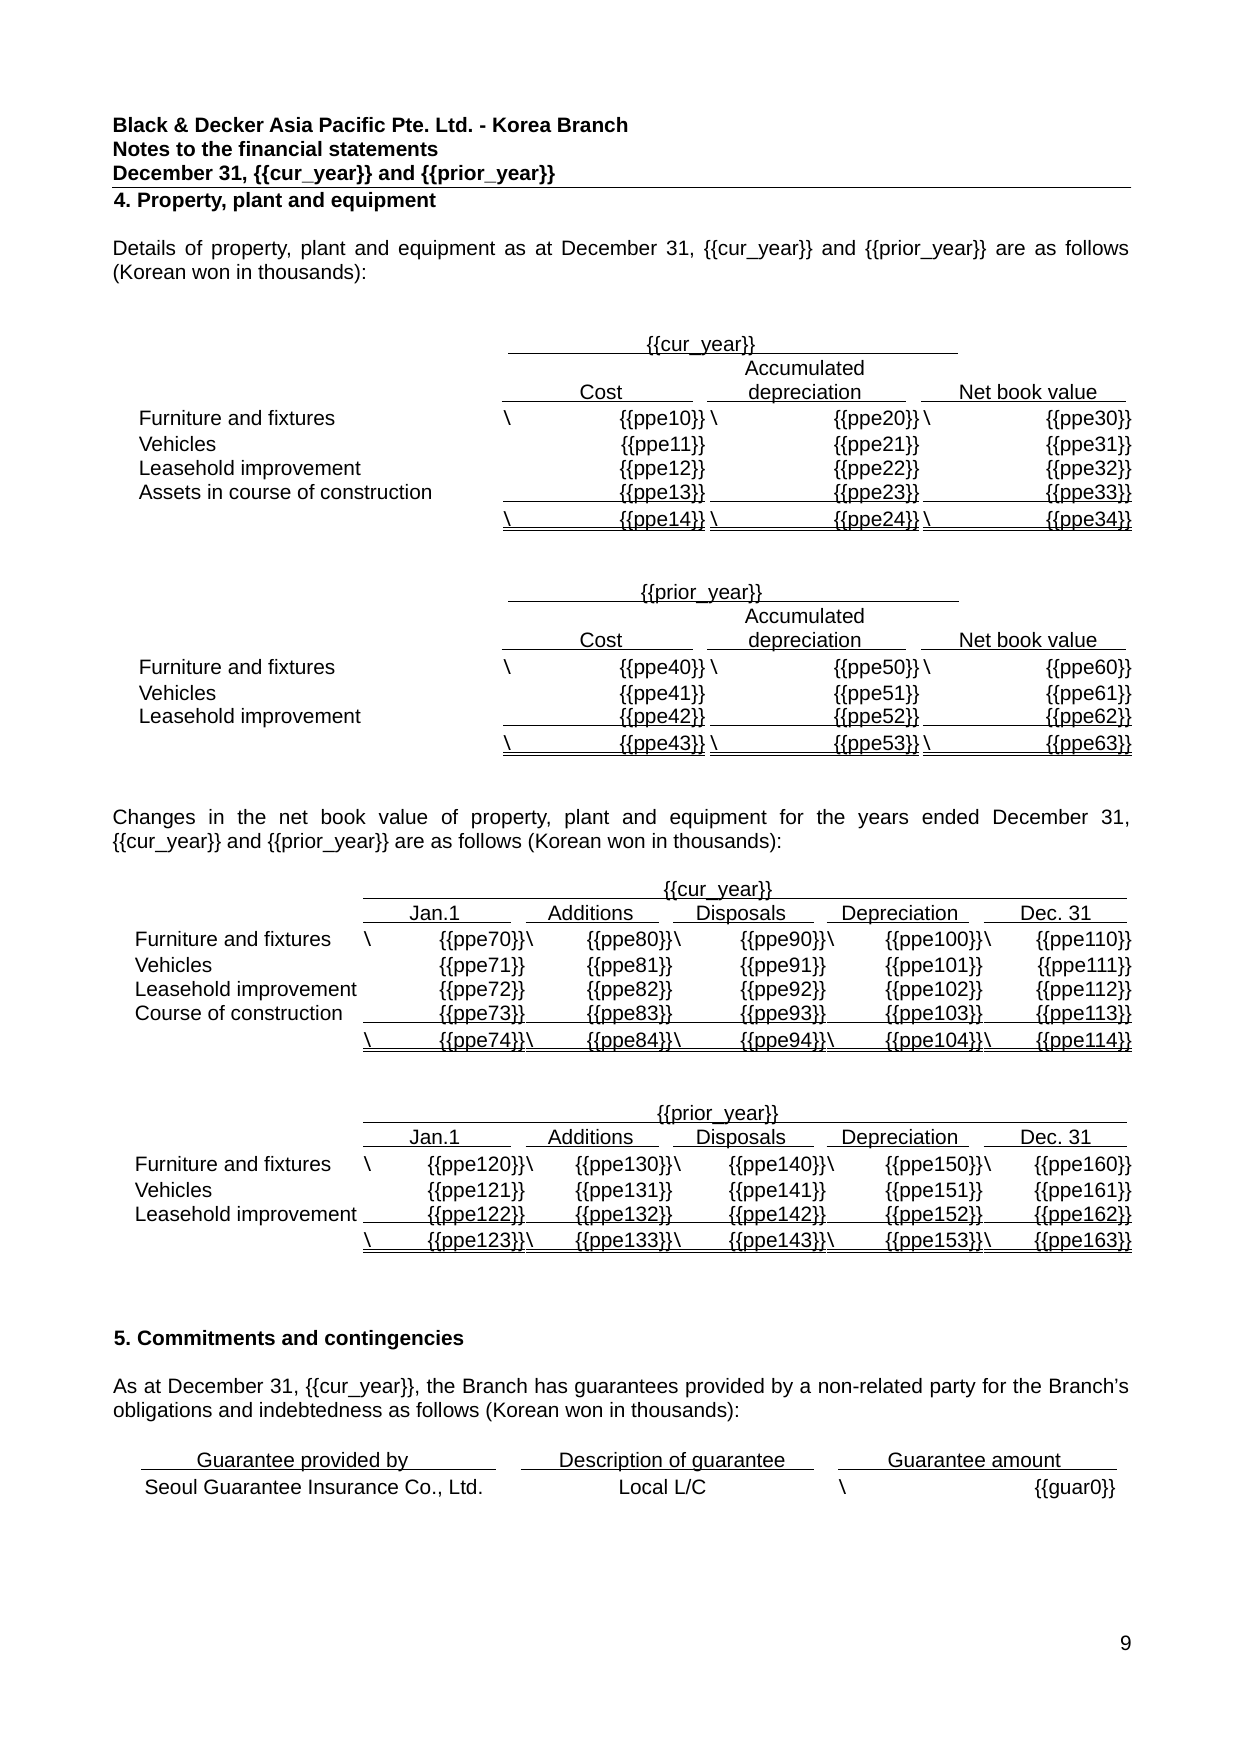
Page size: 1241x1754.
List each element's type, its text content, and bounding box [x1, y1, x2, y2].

text Vehicles {{ppe41}} {{ppe51}} {{ppe61}} [112, 680, 1131, 704]
text {{prior_year}} [141, 1101, 1131, 1125]
text \ {{ppe123}} \ {{ppe133}} \ {{ppe143}} \ {{ppe153}} \ {{ppe163}} [150, 1225, 1131, 1254]
text {{cur_year}} [141, 877, 1131, 901]
text Course of construction {{ppe73}} {{ppe83}} {{ppe93}} {{ppe103}} {{ppe113}} [134, 1001, 1131, 1025]
text Furniture and fixtures \ {{ppe70}} \ {{ppe80}} \ {{ppe90}} \ {{ppe100}} \ {{ppe110}} [134, 924, 1131, 953]
text Leasehold improvement {{ppe12}} {{ppe22}} {{ppe32}} [112, 456, 1131, 480]
text {{prior_year}} [112, 580, 1131, 604]
text Changes in the net book value of property, plant and equipment for the years ended December 31, {{cur_year}} and {{prior_year}} are as follows (Korean won in thousands): [112, 805, 1131, 853]
text {{cur_year}} [112, 332, 1131, 356]
text Furniture and fixtures \ {{ppe120}} \ {{ppe130}} \ {{ppe140}} \ {{ppe150}} \ {{ppe160}} [134, 1149, 1131, 1177]
text Vehicles {{ppe11}} {{ppe21}} {{ppe31}} [112, 432, 1131, 456]
text Cost depreciation Net book value [156, 628, 1131, 652]
text Leasehold improvement {{ppe42}} {{ppe52}} {{ppe62}} [123, 704, 1131, 728]
text Vehicles {{ppe121}} {{ppe131}} {{ppe141}} {{ppe151}} {{ppe161}} [134, 1177, 1131, 1201]
text Guarantee provided by Description of guarantee Guarantee amount [141, 1446, 1131, 1473]
text Jan.1 Additions Disposals Depreciation Dec. 31 [150, 901, 1131, 924]
text \ {{ppe43}} \ {{ppe53}} \ {{ppe63}} [123, 728, 1131, 757]
text As at December 31, {{cur_year}}, the Branch has guarantees provided by a non-related party for the Branch’s obligations and indebtedness as follows (Korean won in thousands): [113, 1374, 1131, 1422]
text Jan.1 Additions Disposals Depreciation Dec. 31 [150, 1125, 1131, 1149]
text Seoul Guarantee Insurance Co., Ltd. Local L/C \ {{guar0}} [144, 1473, 1131, 1500]
text Leasehold improvement {{ppe122}} {{ppe132}} {{ppe142}} {{ppe152}} {{ppe162}} [134, 1201, 1131, 1225]
text Leasehold improvement {{ppe72}} {{ppe82}} {{ppe92}} {{ppe102}} {{ppe112}} [134, 977, 1131, 1001]
text Accumulated [156, 604, 1131, 628]
text 4. Property, plant and equipment [114, 188, 1131, 212]
text Vehicles {{ppe71}} {{ppe81}} {{ppe91}} {{ppe101}} {{ppe111}} [134, 953, 1131, 977]
text Furniture and fixtures \ {{ppe10}} \ {{ppe20}} \ {{ppe30}} [112, 403, 1131, 432]
text 5. Commitments and contingencies [114, 1326, 1131, 1350]
text Cost depreciation Net book value [156, 379, 1131, 403]
text Furniture and fixtures \ {{ppe40}} \ {{ppe50}} \ {{ppe60}} [112, 652, 1131, 680]
text \ {{ppe14}} \ {{ppe24}} \ {{ppe34}} [123, 504, 1131, 532]
text \ {{ppe74}} \ {{ppe84}} \ {{ppe94}} \ {{ppe104}} \ {{ppe114}} [150, 1025, 1131, 1053]
text Details of property, plant and equipment as at December 31, {{cur_year}} and {{prior_year}} are as follows (Korean won in thousands): [112, 236, 1131, 284]
text Assets in course of construction {{ppe13}} {{ppe23}} {{ppe33}} [123, 480, 1131, 504]
text Accumulated [156, 356, 1131, 379]
